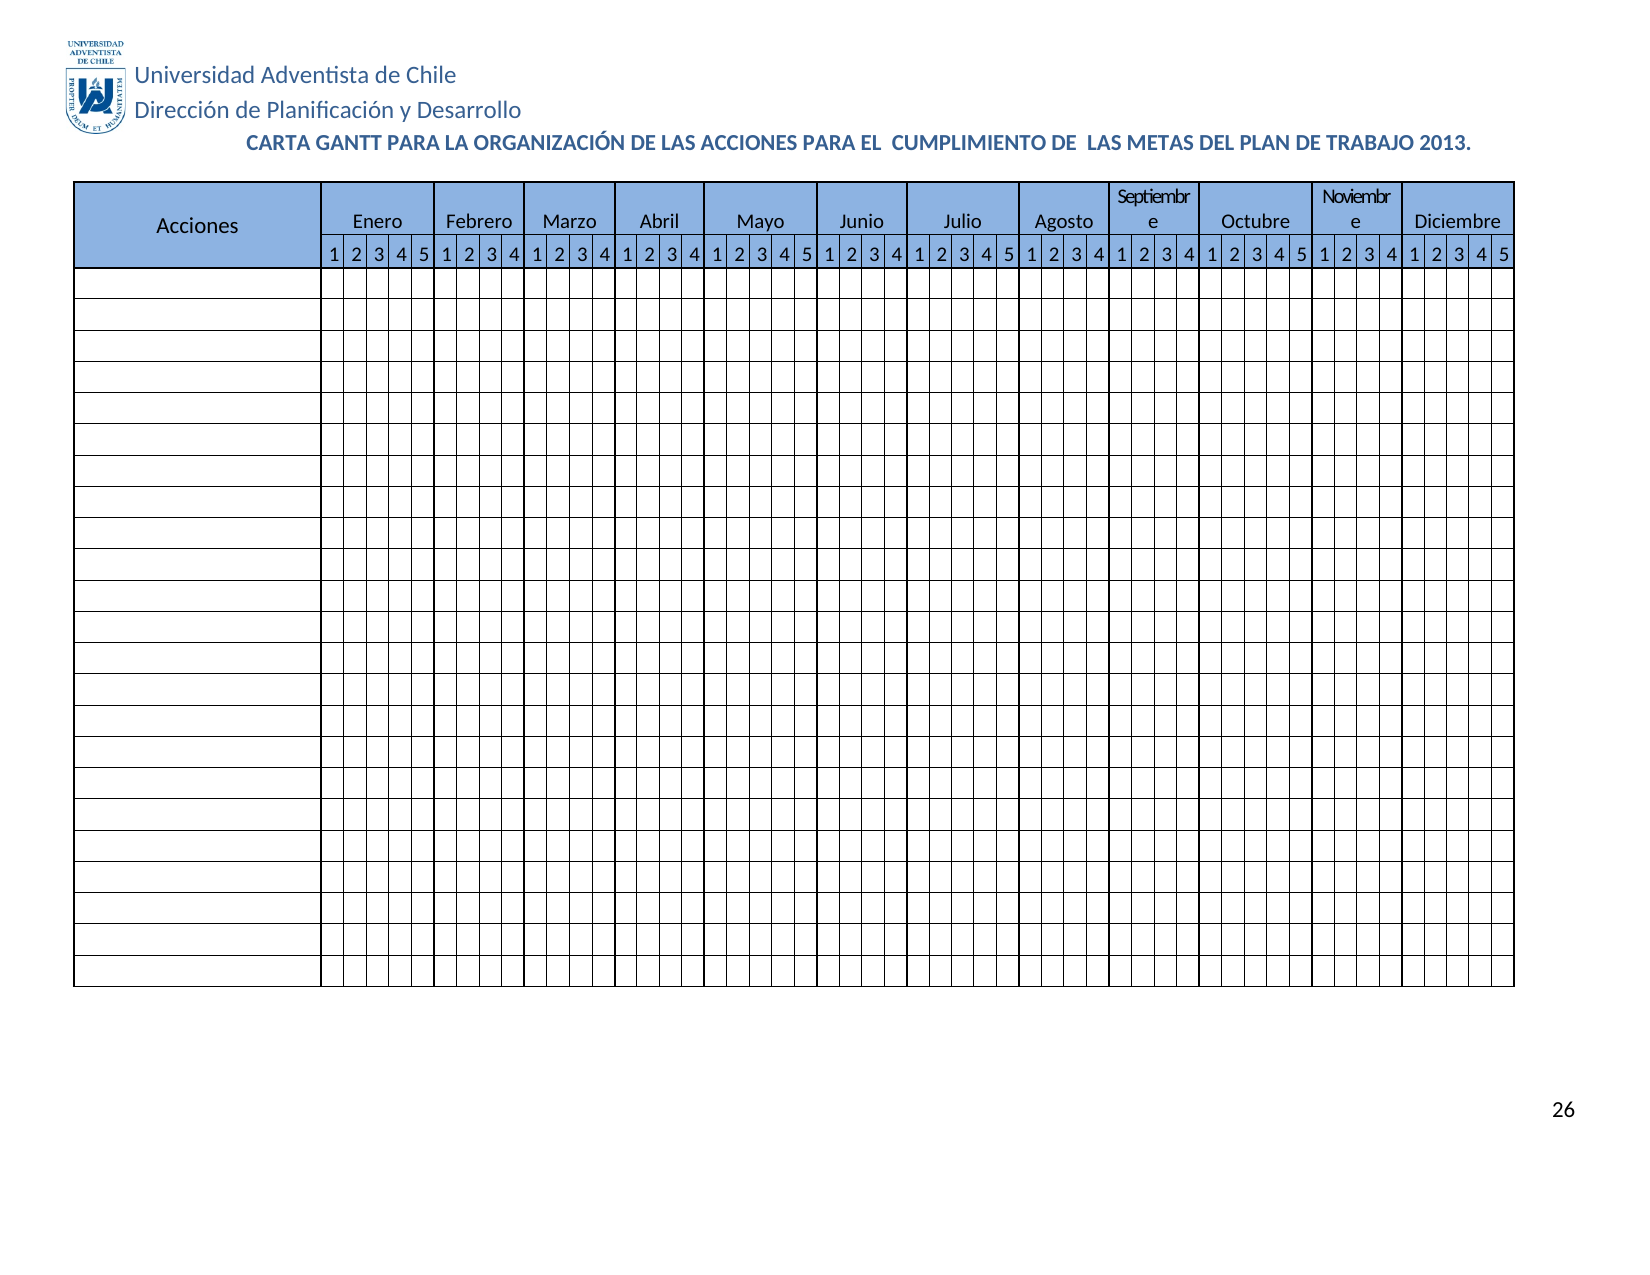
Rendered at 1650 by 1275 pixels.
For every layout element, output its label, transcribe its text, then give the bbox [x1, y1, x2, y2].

table_cell [1222, 831, 1244, 861]
table_cell [344, 674, 366, 704]
table_cell [705, 549, 726, 579]
table_cell [1492, 393, 1513, 423]
table_cell [1313, 737, 1334, 767]
table_cell [412, 393, 433, 423]
table_cell [1087, 299, 1108, 329]
table_cell [1267, 643, 1289, 673]
table_cell [616, 924, 636, 954]
table_cell [367, 362, 388, 392]
table_cell [1132, 956, 1154, 986]
table_cell [502, 581, 523, 611]
table_cell [616, 737, 636, 767]
table_cell [1492, 518, 1513, 548]
table_cell [322, 331, 343, 361]
table_cell [750, 706, 771, 736]
table_cell [389, 299, 411, 329]
table_cell [1222, 737, 1244, 767]
table_cell [1222, 674, 1244, 704]
table_cell [389, 737, 411, 767]
table_cell [997, 549, 1018, 579]
table_cell [435, 269, 456, 298]
table_cell [1177, 768, 1198, 798]
table_cell [1313, 393, 1334, 423]
table_cell [682, 331, 703, 361]
table_cell [1222, 706, 1244, 736]
table_cell [974, 331, 996, 361]
table_cell 5 [1290, 235, 1311, 267]
table_cell [1357, 518, 1379, 548]
table_cell [1020, 581, 1041, 611]
table_cell [1447, 487, 1468, 517]
table_cell [862, 581, 884, 611]
table_cell [322, 393, 343, 423]
table_cell [1177, 612, 1198, 642]
table_cell [525, 674, 546, 704]
table_cell [660, 299, 681, 329]
table_cell [1492, 737, 1513, 767]
table_cell [593, 331, 614, 361]
table_cell [570, 424, 592, 454]
table_cell [1492, 581, 1513, 611]
table_cell [570, 893, 592, 923]
table_cell [1110, 612, 1131, 642]
table_cell [1222, 768, 1244, 798]
table_cell [1469, 862, 1491, 892]
table_cell [1245, 331, 1266, 361]
table_cell [885, 424, 906, 454]
table_cell [1492, 799, 1513, 829]
table_cell [1200, 831, 1221, 861]
table_cell [727, 799, 749, 829]
table_cell [1020, 924, 1041, 954]
table_cell [435, 299, 456, 329]
table_cell [974, 768, 996, 798]
table_cell [593, 768, 614, 798]
table_cell [1290, 424, 1311, 454]
table_cell [818, 924, 839, 954]
table_cell [344, 893, 366, 923]
table_cell [547, 612, 569, 642]
table_cell [502, 674, 523, 704]
table_cell [616, 674, 636, 704]
table_cell [885, 768, 906, 798]
table_cell [1335, 393, 1356, 423]
table_cell [1177, 643, 1198, 673]
table_cell [705, 706, 726, 736]
table_cell [616, 706, 636, 736]
table_cell [502, 487, 523, 517]
table_cell [322, 893, 343, 923]
table_cell 2 [840, 235, 861, 267]
table_cell [367, 737, 388, 767]
table_cell [1469, 924, 1491, 954]
table_cell [682, 393, 703, 423]
table_cell [840, 581, 861, 611]
table_cell [930, 706, 951, 736]
table_cell [952, 674, 973, 704]
table_cell 3 [1245, 235, 1266, 267]
table_cell [75, 799, 320, 829]
table_cell [1447, 269, 1468, 298]
table_cell [1110, 924, 1131, 954]
table_cell [1020, 299, 1041, 329]
table_cell [1403, 831, 1424, 861]
table_cell [840, 487, 861, 517]
table_cell [885, 581, 906, 611]
table_cell [885, 269, 906, 298]
table_cell 3 [1155, 235, 1176, 267]
table_cell [1313, 581, 1334, 611]
table_cell [1313, 518, 1334, 548]
table_cell [795, 393, 816, 423]
table_cell [344, 269, 366, 298]
table_cell [1357, 487, 1379, 517]
table_cell [1064, 674, 1086, 704]
table_cell [1290, 362, 1311, 392]
table_cell [616, 893, 636, 923]
table_cell [367, 424, 388, 454]
table_cell [750, 456, 771, 486]
table_cell [750, 269, 771, 298]
table_cell [637, 299, 659, 329]
table_cell [727, 518, 749, 548]
table_cell [1267, 362, 1289, 392]
table_cell [818, 893, 839, 923]
table_cell [1177, 956, 1198, 986]
table_cell [75, 393, 320, 423]
table_header Julio [908, 183, 1018, 234]
table_cell [1064, 893, 1086, 923]
table_cell [616, 549, 636, 579]
table_cell [1425, 706, 1446, 736]
table_cell [974, 643, 996, 673]
table_cell [525, 643, 546, 673]
table_cell [1380, 799, 1401, 829]
table_cell [772, 331, 794, 361]
table_cell [818, 643, 839, 673]
table_header Agosto [1020, 183, 1108, 234]
table_cell [997, 831, 1018, 861]
table_cell [570, 299, 592, 329]
table_cell [502, 862, 523, 892]
table_cell [480, 737, 501, 767]
table_cell [637, 643, 659, 673]
table_cell [1155, 362, 1176, 392]
table_cell [593, 612, 614, 642]
table_cell [974, 737, 996, 767]
table_cell [480, 674, 501, 704]
table_cell [1087, 612, 1108, 642]
table_cell [1064, 706, 1086, 736]
table_cell [344, 424, 366, 454]
table_cell [1469, 612, 1491, 642]
table_cell [75, 456, 320, 486]
table_cell [795, 674, 816, 704]
table_cell [1447, 831, 1468, 861]
table_cell [862, 612, 884, 642]
table_cell [750, 299, 771, 329]
table_cell 3 [570, 235, 592, 267]
table_cell [502, 799, 523, 829]
table_cell [1042, 456, 1063, 486]
table_cell [1087, 924, 1108, 954]
table_cell [772, 799, 794, 829]
table_cell [952, 924, 973, 954]
table_cell [480, 581, 501, 611]
table_cell [1020, 331, 1041, 361]
table_cell [570, 956, 592, 986]
table_cell [457, 549, 479, 579]
table_cell [1042, 956, 1063, 986]
table_cell [952, 737, 973, 767]
table_cell [389, 518, 411, 548]
table_cell [367, 612, 388, 642]
table_cell [593, 737, 614, 767]
table_cell [1313, 331, 1334, 361]
table_cell [1155, 924, 1176, 954]
table_cell [840, 956, 861, 986]
table_cell [1064, 799, 1086, 829]
table_cell [367, 893, 388, 923]
table_cell [818, 799, 839, 829]
table_cell [1290, 799, 1311, 829]
table_cell [389, 612, 411, 642]
table_cell 1 [1403, 235, 1424, 267]
table_cell [1425, 456, 1446, 486]
table_cell [322, 768, 343, 798]
table_cell [862, 799, 884, 829]
table_cell [862, 424, 884, 454]
table_cell [1380, 393, 1401, 423]
table_cell [1177, 331, 1198, 361]
table_cell [1110, 643, 1131, 673]
table_cell [818, 956, 839, 986]
table_cell [930, 737, 951, 767]
table_cell [344, 518, 366, 548]
table_cell [1042, 924, 1063, 954]
table_cell [660, 643, 681, 673]
table_cell [1200, 924, 1221, 954]
table_cell [727, 487, 749, 517]
table_cell [1222, 893, 1244, 923]
table_cell [1042, 831, 1063, 861]
table_cell [1110, 487, 1131, 517]
picture [65, 41, 126, 134]
table_cell [1290, 706, 1311, 736]
table_cell [1064, 737, 1086, 767]
table_cell [1469, 768, 1491, 798]
table_cell [795, 799, 816, 829]
table_cell [457, 424, 479, 454]
table_cell [1425, 737, 1446, 767]
table_cell [1110, 362, 1131, 392]
table_cell [1380, 706, 1401, 736]
table_cell [525, 737, 546, 767]
table_cell [1492, 362, 1513, 392]
table_cell [1064, 362, 1086, 392]
table_cell [480, 956, 501, 986]
table_cell [750, 643, 771, 673]
table_cell [480, 518, 501, 548]
table_cell [1267, 393, 1289, 423]
table_cell [637, 674, 659, 704]
table_cell [1132, 643, 1154, 673]
table_cell [818, 456, 839, 486]
table_cell [480, 706, 501, 736]
table_cell [727, 393, 749, 423]
table_cell [952, 424, 973, 454]
table_cell [1447, 456, 1468, 486]
table_cell [1335, 362, 1356, 392]
table_cell [795, 518, 816, 548]
table_cell [1492, 269, 1513, 298]
table_cell [1335, 612, 1356, 642]
table_cell [930, 487, 951, 517]
table_cell [795, 424, 816, 454]
table_cell [1042, 487, 1063, 517]
table_cell [1380, 862, 1401, 892]
table_cell [1042, 362, 1063, 392]
table_cell 4 [682, 235, 703, 267]
table_cell [974, 393, 996, 423]
table_cell [1469, 331, 1491, 361]
table_cell [1425, 518, 1446, 548]
table_cell [1267, 706, 1289, 736]
table_cell [750, 518, 771, 548]
table_cell [525, 393, 546, 423]
table_cell [593, 581, 614, 611]
table_cell [727, 862, 749, 892]
table_cell [525, 581, 546, 611]
table_cell [930, 581, 951, 611]
table_cell [1313, 643, 1334, 673]
table_cell [840, 612, 861, 642]
table_cell [818, 518, 839, 548]
table_cell [862, 456, 884, 486]
table_cell [772, 393, 794, 423]
table_cell [862, 362, 884, 392]
table_cell [616, 393, 636, 423]
table_cell [322, 862, 343, 892]
table_cell [1313, 893, 1334, 923]
table_cell [772, 549, 794, 579]
table_cell [75, 424, 320, 454]
table_cell [502, 362, 523, 392]
table_cell [1087, 487, 1108, 517]
table_cell [1132, 549, 1154, 579]
table_cell [1290, 768, 1311, 798]
table_cell [997, 456, 1018, 486]
table_cell [1245, 831, 1266, 861]
table_cell [1110, 424, 1131, 454]
table_header Junio [818, 183, 906, 234]
table_cell [840, 549, 861, 579]
table_cell [974, 674, 996, 704]
table_cell [525, 299, 546, 329]
table_cell [930, 299, 951, 329]
table_cell [480, 487, 501, 517]
table_cell [435, 549, 456, 579]
table_cell [435, 393, 456, 423]
table_cell [75, 612, 320, 642]
table_cell [1245, 487, 1266, 517]
table_cell [525, 799, 546, 829]
table_cell [1380, 518, 1401, 548]
table_cell [637, 799, 659, 829]
table_cell 3 [952, 235, 973, 267]
table_cell [750, 362, 771, 392]
table_cell 1 [818, 235, 839, 267]
table_cell [1267, 737, 1289, 767]
table_cell [750, 893, 771, 923]
table_cell [1222, 924, 1244, 954]
table_cell [772, 674, 794, 704]
table_cell [547, 362, 569, 392]
table_cell [367, 331, 388, 361]
table_cell [974, 706, 996, 736]
table_cell [1425, 612, 1446, 642]
table_cell [570, 643, 592, 673]
table_cell [367, 706, 388, 736]
table_cell [1380, 549, 1401, 579]
table_cell [1155, 862, 1176, 892]
table_cell [772, 424, 794, 454]
table_cell [1313, 549, 1334, 579]
table_cell [1425, 924, 1446, 954]
table_cell [772, 768, 794, 798]
table_cell [1425, 674, 1446, 704]
table_cell [1245, 799, 1266, 829]
table_cell [818, 831, 839, 861]
table_cell [1245, 424, 1266, 454]
table_cell [1222, 456, 1244, 486]
table_cell [1425, 393, 1446, 423]
table_cell [1357, 893, 1379, 923]
table_cell [525, 893, 546, 923]
table_cell [435, 612, 456, 642]
table_cell [502, 737, 523, 767]
table_cell [389, 424, 411, 454]
table_cell [1110, 831, 1131, 861]
table_cell [344, 393, 366, 423]
table_cell [772, 862, 794, 892]
table_cell [772, 956, 794, 986]
table_cell [1469, 956, 1491, 986]
table_cell [1177, 549, 1198, 579]
table_cell [412, 862, 433, 892]
table_cell [1290, 612, 1311, 642]
table_cell [727, 831, 749, 861]
table_cell [637, 331, 659, 361]
table_cell [727, 362, 749, 392]
table_cell [885, 674, 906, 704]
table_cell [1087, 862, 1108, 892]
table_cell [952, 331, 973, 361]
table_cell [1469, 299, 1491, 329]
table_cell [389, 831, 411, 861]
table_cell 4 [885, 235, 906, 267]
table_cell [1267, 924, 1289, 954]
table_cell [1222, 424, 1244, 454]
table_cell [435, 581, 456, 611]
table_cell [750, 768, 771, 798]
table_cell [1064, 331, 1086, 361]
table_cell [862, 487, 884, 517]
table_cell [322, 612, 343, 642]
table_cell [344, 331, 366, 361]
table_cell [1469, 362, 1491, 392]
table_cell [930, 424, 951, 454]
table_cell [682, 456, 703, 486]
table_cell [1380, 768, 1401, 798]
table_cell [1267, 862, 1289, 892]
table_cell [974, 456, 996, 486]
table_cell [1155, 424, 1176, 454]
table_cell [660, 581, 681, 611]
table_cell [547, 893, 569, 923]
table_cell [547, 331, 569, 361]
table_cell [637, 831, 659, 861]
table_cell [1245, 269, 1266, 298]
table_cell [1064, 581, 1086, 611]
table_cell [435, 831, 456, 861]
table_cell [1425, 487, 1446, 517]
table_cell [593, 269, 614, 298]
table_cell [930, 862, 951, 892]
table_cell [1290, 393, 1311, 423]
table_cell [727, 581, 749, 611]
table_cell [930, 331, 951, 361]
table_cell [660, 737, 681, 767]
table_cell [1132, 487, 1154, 517]
table_cell [412, 737, 433, 767]
table_cell [435, 456, 456, 486]
table_cell [1357, 706, 1379, 736]
table_cell [1290, 737, 1311, 767]
table_cell [772, 487, 794, 517]
table_cell [547, 487, 569, 517]
table_cell [593, 893, 614, 923]
table_cell [1290, 299, 1311, 329]
table_cell [1469, 424, 1491, 454]
table_cell [1492, 456, 1513, 486]
table_cell [322, 706, 343, 736]
table_cell [1020, 893, 1041, 923]
table_cell [389, 362, 411, 392]
table_cell [389, 581, 411, 611]
table_cell [547, 393, 569, 423]
table_cell [502, 269, 523, 298]
table_cell [840, 737, 861, 767]
table_cell [1335, 768, 1356, 798]
table_cell [435, 799, 456, 829]
table_cell [412, 924, 433, 954]
table_cell [412, 456, 433, 486]
table_cell [637, 893, 659, 923]
table_cell [457, 956, 479, 986]
table_cell [840, 456, 861, 486]
table_cell [570, 549, 592, 579]
table_cell [885, 362, 906, 392]
table_cell [1267, 518, 1289, 548]
table_cell [1403, 643, 1424, 673]
table_cell [525, 924, 546, 954]
table_cell [637, 518, 659, 548]
table_cell [1042, 549, 1063, 579]
table_cell [1245, 581, 1266, 611]
table_cell [389, 956, 411, 986]
table_cell [660, 393, 681, 423]
table_cell [547, 581, 569, 611]
table_cell [1110, 768, 1131, 798]
table_cell [997, 393, 1018, 423]
table_cell [885, 956, 906, 986]
table_cell [367, 518, 388, 548]
table_cell [1132, 581, 1154, 611]
table_cell [727, 549, 749, 579]
table_cell [682, 706, 703, 736]
table_cell [1357, 331, 1379, 361]
table_cell [772, 581, 794, 611]
table_cell [705, 674, 726, 704]
table_cell [772, 737, 794, 767]
table_cell [840, 269, 861, 298]
table_cell [1177, 674, 1198, 704]
table_cell [344, 956, 366, 986]
table_cell [1042, 518, 1063, 548]
table_cell [840, 831, 861, 861]
table_cell [1087, 674, 1108, 704]
table_cell [616, 799, 636, 829]
table_cell [795, 487, 816, 517]
table_cell [1425, 549, 1446, 579]
table_cell [908, 643, 929, 673]
table_cell [682, 269, 703, 298]
table_cell [1335, 331, 1356, 361]
table_cell [525, 518, 546, 548]
table_cell [593, 956, 614, 986]
table_cell [1110, 799, 1131, 829]
table_cell 4 [1087, 235, 1108, 267]
table_cell [480, 643, 501, 673]
table_cell [705, 424, 726, 454]
table_cell [727, 331, 749, 361]
table_cell [344, 799, 366, 829]
table_cell [818, 269, 839, 298]
table_cell [862, 831, 884, 861]
table_cell [75, 862, 320, 892]
table_cell 2 [547, 235, 569, 267]
table_cell [885, 487, 906, 517]
table_cell [412, 831, 433, 861]
table_cell [862, 737, 884, 767]
table_cell [705, 643, 726, 673]
table_cell [1469, 549, 1491, 579]
table_cell [660, 862, 681, 892]
table_cell 1 [525, 235, 546, 267]
table_cell 1 [616, 235, 636, 267]
table_cell [1447, 893, 1468, 923]
table_cell [1425, 424, 1446, 454]
table_cell 5 [795, 235, 816, 267]
table_cell [322, 487, 343, 517]
table_cell [367, 269, 388, 298]
table_cell [412, 581, 433, 611]
table_cell [1267, 424, 1289, 454]
table_cell 5 [997, 235, 1018, 267]
table_cell [952, 831, 973, 861]
table_cell [1177, 737, 1198, 767]
table_cell [1132, 299, 1154, 329]
table_cell [930, 269, 951, 298]
table_cell [1087, 799, 1108, 829]
table_cell [1064, 643, 1086, 673]
table_cell [862, 269, 884, 298]
table_cell [952, 799, 973, 829]
table_cell [1177, 393, 1198, 423]
table_cell [1042, 393, 1063, 423]
table_cell [525, 768, 546, 798]
table_cell [818, 362, 839, 392]
table_cell [795, 643, 816, 673]
table_cell [930, 456, 951, 486]
table_cell [1313, 299, 1334, 329]
table_cell [1132, 362, 1154, 392]
table_cell [593, 518, 614, 548]
table_cell [322, 549, 343, 579]
table_cell [1155, 674, 1176, 704]
table_cell [1177, 706, 1198, 736]
table_cell 4 [1177, 235, 1198, 267]
table_cell [660, 831, 681, 861]
table_cell [1177, 924, 1198, 954]
table_cell [1245, 768, 1266, 798]
table_cell [952, 456, 973, 486]
table_cell [1403, 269, 1424, 298]
table_cell [344, 737, 366, 767]
table_cell [435, 924, 456, 954]
table_cell [1357, 924, 1379, 954]
table_cell [840, 768, 861, 798]
table_cell [1177, 299, 1198, 329]
table_cell [344, 549, 366, 579]
table_cell [1447, 643, 1468, 673]
table_cell [570, 924, 592, 954]
table_cell [322, 831, 343, 861]
table_cell [367, 456, 388, 486]
table_cell [1313, 706, 1334, 736]
table_cell [1064, 456, 1086, 486]
table_cell 3 [480, 235, 501, 267]
table_cell [660, 518, 681, 548]
table_cell 1 [1110, 235, 1131, 267]
table_cell [1222, 487, 1244, 517]
table_cell [637, 549, 659, 579]
table_cell [1335, 924, 1356, 954]
table_cell [1020, 456, 1041, 486]
table_cell [1290, 581, 1311, 611]
table_cell [412, 518, 433, 548]
table_cell [480, 612, 501, 642]
table_cell [908, 831, 929, 861]
table_cell [1132, 924, 1154, 954]
table_cell [705, 768, 726, 798]
table_cell [412, 956, 433, 986]
table_cell [502, 612, 523, 642]
table_cell [1267, 831, 1289, 861]
table_cell 4 [1380, 235, 1401, 267]
table_cell [727, 612, 749, 642]
table_cell [818, 487, 839, 517]
table_cell [570, 269, 592, 298]
table_cell [1087, 456, 1108, 486]
table_cell [525, 862, 546, 892]
table_cell [502, 768, 523, 798]
table_cell [547, 643, 569, 673]
table_cell [1357, 737, 1379, 767]
table_cell [1267, 893, 1289, 923]
table_cell [795, 737, 816, 767]
table_cell [862, 674, 884, 704]
table_cell [1020, 956, 1041, 986]
table_cell [412, 612, 433, 642]
table_cell [818, 393, 839, 423]
table_cell [1447, 674, 1468, 704]
table_cell [1403, 362, 1424, 392]
table_cell [908, 924, 929, 954]
table_cell [570, 768, 592, 798]
table_cell [1469, 269, 1491, 298]
table_cell [1380, 331, 1401, 361]
table_cell [795, 924, 816, 954]
table_cell [1403, 893, 1424, 923]
table_cell [367, 924, 388, 954]
table_cell [1290, 643, 1311, 673]
table_cell [840, 893, 861, 923]
table_cell 3 [660, 235, 681, 267]
table_cell [1200, 487, 1221, 517]
table_cell [1042, 612, 1063, 642]
table_cell [974, 924, 996, 954]
table_cell [1447, 299, 1468, 329]
table_cell [502, 518, 523, 548]
table_cell [1155, 768, 1176, 798]
table_cell [1447, 549, 1468, 579]
table_cell [660, 612, 681, 642]
table_cell [1380, 487, 1401, 517]
table_cell [1064, 549, 1086, 579]
table_cell [480, 269, 501, 298]
table_cell [795, 706, 816, 736]
table_cell [952, 299, 973, 329]
table_cell [1155, 549, 1176, 579]
table_cell [1177, 862, 1198, 892]
table_cell [344, 362, 366, 392]
table_cell [1313, 487, 1334, 517]
table_cell [593, 643, 614, 673]
table_cell [930, 768, 951, 798]
table_cell [1245, 674, 1266, 704]
table_cell [1267, 674, 1289, 704]
table_cell [818, 862, 839, 892]
table_cell [660, 924, 681, 954]
table_cell [367, 956, 388, 986]
table_cell [1132, 518, 1154, 548]
table_cell [1290, 924, 1311, 954]
table_cell [772, 643, 794, 673]
table_cell [1064, 269, 1086, 298]
table_cell [480, 393, 501, 423]
table_cell [1380, 612, 1401, 642]
table_cell [952, 643, 973, 673]
table_cell [1335, 956, 1356, 986]
table_cell [1020, 612, 1041, 642]
table_cell [1155, 893, 1176, 923]
table_cell [593, 924, 614, 954]
table_cell [908, 674, 929, 704]
table_cell [502, 643, 523, 673]
table_cell [1110, 862, 1131, 892]
table_cell [1087, 706, 1108, 736]
table_cell [682, 581, 703, 611]
table_cell [1335, 643, 1356, 673]
table_cell [457, 674, 479, 704]
table_cell [1492, 862, 1513, 892]
table_cell [974, 299, 996, 329]
table_cell [1447, 737, 1468, 767]
table_cell [480, 893, 501, 923]
table_cell 5 [1492, 235, 1513, 267]
table_cell 4 [1267, 235, 1289, 267]
table_cell [457, 737, 479, 767]
table_cell [750, 612, 771, 642]
table_cell [457, 706, 479, 736]
table_cell [705, 393, 726, 423]
table_cell [1380, 269, 1401, 298]
table_cell [1492, 768, 1513, 798]
table_cell [1380, 893, 1401, 923]
table_cell [795, 893, 816, 923]
table_cell [1380, 299, 1401, 329]
table_cell [1155, 269, 1176, 298]
table_cell [1177, 893, 1198, 923]
table_cell [637, 862, 659, 892]
table_cell [389, 893, 411, 923]
table_cell [750, 737, 771, 767]
table_cell [1087, 956, 1108, 986]
table_cell [389, 331, 411, 361]
table_cell [1177, 456, 1198, 486]
table_cell [818, 612, 839, 642]
table_cell [1357, 456, 1379, 486]
table_cell [1042, 581, 1063, 611]
table_cell [705, 799, 726, 829]
table_cell [750, 549, 771, 579]
table_cell [885, 393, 906, 423]
table_cell [705, 299, 726, 329]
table_cell [908, 331, 929, 361]
table_cell [616, 487, 636, 517]
table_cell [840, 362, 861, 392]
table_cell [75, 956, 320, 986]
table_cell [727, 674, 749, 704]
table_cell [1132, 706, 1154, 736]
table_cell [1380, 956, 1401, 986]
table_cell [772, 362, 794, 392]
table_cell [908, 456, 929, 486]
table_cell [727, 768, 749, 798]
table_cell [795, 269, 816, 298]
table_cell [389, 862, 411, 892]
table_cell [502, 956, 523, 986]
table_cell [818, 549, 839, 579]
table_cell [570, 862, 592, 892]
table_cell [525, 956, 546, 986]
table_cell [525, 331, 546, 361]
table_cell [1064, 612, 1086, 642]
table_cell [1335, 518, 1356, 548]
table_cell [75, 674, 320, 704]
table_cell [682, 768, 703, 798]
table_cell [772, 831, 794, 861]
table_cell [840, 299, 861, 329]
table_cell [1020, 518, 1041, 548]
table_cell [593, 862, 614, 892]
table_cell [480, 299, 501, 329]
table_cell [1492, 424, 1513, 454]
table_cell [1290, 518, 1311, 548]
table_cell [1222, 299, 1244, 329]
table_cell [637, 612, 659, 642]
table_cell [412, 424, 433, 454]
table_cell [367, 643, 388, 673]
table_cell [525, 487, 546, 517]
table_cell [1064, 768, 1086, 798]
table_cell [862, 956, 884, 986]
table_cell [547, 424, 569, 454]
table_cell [1132, 393, 1154, 423]
table_cell [1492, 612, 1513, 642]
table_cell [570, 581, 592, 611]
table_cell [997, 487, 1018, 517]
table_cell [1492, 331, 1513, 361]
table_cell [840, 706, 861, 736]
table_cell [1447, 799, 1468, 829]
table_cell [705, 518, 726, 548]
table_cell [795, 456, 816, 486]
table_cell [637, 956, 659, 986]
table_cell [750, 581, 771, 611]
table_cell [1064, 924, 1086, 954]
table_cell [862, 643, 884, 673]
table_cell [660, 269, 681, 298]
table_cell [1492, 956, 1513, 986]
table_cell [1087, 581, 1108, 611]
table_cell [1290, 831, 1311, 861]
table_cell [727, 924, 749, 954]
table_cell [1267, 269, 1289, 298]
table_cell [862, 924, 884, 954]
table_cell [435, 643, 456, 673]
table_cell [1425, 893, 1446, 923]
table_cell [682, 674, 703, 704]
table_cell [1200, 518, 1221, 548]
table_cell [525, 424, 546, 454]
table_cell [1222, 362, 1244, 392]
table_header Febrero [435, 183, 523, 234]
table_cell [705, 924, 726, 954]
table_cell [997, 581, 1018, 611]
table_cell [908, 799, 929, 829]
table_cell [727, 456, 749, 486]
table_cell [1492, 549, 1513, 579]
table_cell [1110, 269, 1131, 298]
table_cell [1087, 362, 1108, 392]
table_cell [637, 393, 659, 423]
table_cell [818, 424, 839, 454]
table_cell [457, 799, 479, 829]
table_cell [389, 393, 411, 423]
table_cell [1245, 924, 1266, 954]
table_cell [840, 518, 861, 548]
table_cell [727, 424, 749, 454]
table_cell [1313, 424, 1334, 454]
table_cell [795, 549, 816, 579]
table_cell [547, 456, 569, 486]
table_cell [1357, 581, 1379, 611]
table_cell [75, 331, 320, 361]
table_cell [1335, 893, 1356, 923]
table_cell [682, 643, 703, 673]
table_cell [885, 831, 906, 861]
table_cell [637, 706, 659, 736]
table_cell [660, 331, 681, 361]
table_cell [1313, 674, 1334, 704]
table_cell [952, 362, 973, 392]
table_cell [435, 674, 456, 704]
table_cell [974, 518, 996, 548]
table_cell [727, 956, 749, 986]
table_cell [1132, 424, 1154, 454]
table_cell [930, 549, 951, 579]
table_cell [637, 456, 659, 486]
table_cell 4 [389, 235, 411, 267]
table_cell [705, 362, 726, 392]
table_cell [75, 737, 320, 767]
table_cell [1020, 799, 1041, 829]
table_cell [502, 299, 523, 329]
table_cell [457, 768, 479, 798]
table_cell [1403, 674, 1424, 704]
table_cell [885, 331, 906, 361]
table_cell [75, 893, 320, 923]
table_cell [322, 924, 343, 954]
table_cell [1357, 643, 1379, 673]
table_cell [480, 799, 501, 829]
table_cell [1042, 269, 1063, 298]
table_cell [593, 424, 614, 454]
table_cell [1469, 706, 1491, 736]
table_cell [1087, 331, 1108, 361]
table_cell [1335, 799, 1356, 829]
table_cell [1200, 956, 1221, 986]
table_cell [818, 674, 839, 704]
table_cell [930, 956, 951, 986]
table_cell [1222, 643, 1244, 673]
table_cell [952, 269, 973, 298]
table_cell [772, 299, 794, 329]
table_cell [547, 269, 569, 298]
table_cell [1313, 362, 1334, 392]
table_cell [1155, 331, 1176, 361]
table_cell [1177, 518, 1198, 548]
table_cell [1313, 799, 1334, 829]
table_cell [389, 643, 411, 673]
table_cell [1064, 956, 1086, 986]
table_cell [1335, 674, 1356, 704]
table_cell [547, 768, 569, 798]
table_cell [682, 956, 703, 986]
table_cell [1222, 518, 1244, 548]
table_header Septiembre [1110, 183, 1198, 234]
table_cell [1064, 424, 1086, 454]
table_cell [547, 831, 569, 861]
table_cell [1200, 737, 1221, 767]
table_cell [457, 643, 479, 673]
table_cell [682, 799, 703, 829]
table_cell [1042, 424, 1063, 454]
table_cell [1087, 893, 1108, 923]
table_cell [435, 487, 456, 517]
table_cell [908, 487, 929, 517]
table_cell [1110, 893, 1131, 923]
table_cell [1335, 831, 1356, 861]
table_cell [1335, 737, 1356, 767]
table_cell [322, 956, 343, 986]
table_cell [322, 737, 343, 767]
table_cell [1064, 862, 1086, 892]
table_cell 2 [637, 235, 659, 267]
table_cell 3 [1064, 235, 1086, 267]
table_cell 1 [908, 235, 929, 267]
table_cell [435, 956, 456, 986]
table_cell [1245, 612, 1266, 642]
table_cell [885, 799, 906, 829]
table_cell [974, 862, 996, 892]
table_cell [1313, 956, 1334, 986]
table_cell [727, 893, 749, 923]
table_cell [727, 643, 749, 673]
table_cell [750, 831, 771, 861]
table_cell [1425, 269, 1446, 298]
table_cell [1155, 487, 1176, 517]
table_cell [705, 456, 726, 486]
table_cell [772, 456, 794, 486]
table_cell [502, 549, 523, 579]
table_cell [795, 299, 816, 329]
table_cell 1 [1020, 235, 1041, 267]
table_cell [1087, 424, 1108, 454]
table_cell [457, 612, 479, 642]
table_cell [997, 706, 1018, 736]
table_cell [1469, 643, 1491, 673]
table_cell [1403, 518, 1424, 548]
table_cell [367, 487, 388, 517]
table_cell [1155, 799, 1176, 829]
table_cell [727, 737, 749, 767]
table_cell [1403, 862, 1424, 892]
table_cell [1020, 831, 1041, 861]
table_cell [570, 393, 592, 423]
table_cell [705, 269, 726, 298]
table_cell [1290, 893, 1311, 923]
table_cell [952, 487, 973, 517]
table_cell [1290, 862, 1311, 892]
table_cell [1357, 956, 1379, 986]
table_cell [952, 768, 973, 798]
table_cell [974, 269, 996, 298]
table_cell [570, 706, 592, 736]
table_cell [840, 674, 861, 704]
table_cell [367, 549, 388, 579]
table_cell [502, 831, 523, 861]
table_cell [974, 362, 996, 392]
table_cell [1245, 706, 1266, 736]
table_cell [547, 518, 569, 548]
table_cell [367, 768, 388, 798]
table_cell [930, 643, 951, 673]
table_cell 2 [457, 235, 479, 267]
table_cell [1245, 737, 1266, 767]
table_cell [412, 643, 433, 673]
table_cell [547, 706, 569, 736]
table_cell [908, 737, 929, 767]
table_cell 2 [1425, 235, 1446, 267]
table_header Acciones [75, 183, 320, 267]
table_cell [818, 768, 839, 798]
table_cell [795, 768, 816, 798]
table_cell [1267, 581, 1289, 611]
table_cell [908, 768, 929, 798]
table_cell [322, 299, 343, 329]
table_cell [1403, 549, 1424, 579]
table_cell [1222, 331, 1244, 361]
table_cell [840, 643, 861, 673]
table_cell [1200, 674, 1221, 704]
table_cell [862, 518, 884, 548]
table_cell [547, 299, 569, 329]
table_cell [1425, 362, 1446, 392]
table_cell [1132, 456, 1154, 486]
table_cell [795, 831, 816, 861]
table_cell [1403, 424, 1424, 454]
table_cell [435, 518, 456, 548]
table_cell [525, 269, 546, 298]
table_cell 1 [705, 235, 726, 267]
table_cell [637, 581, 659, 611]
table_cell [570, 737, 592, 767]
table_cell [547, 799, 569, 829]
table_cell 2 [1335, 235, 1356, 267]
table_cell [997, 893, 1018, 923]
table_cell [1155, 456, 1176, 486]
table_cell [1267, 612, 1289, 642]
table_cell [1267, 768, 1289, 798]
table_cell [502, 706, 523, 736]
table_cell [344, 456, 366, 486]
table_cell [593, 831, 614, 861]
table_cell [1020, 487, 1041, 517]
table_cell [1290, 269, 1311, 298]
table_cell [1357, 393, 1379, 423]
table_cell 3 [750, 235, 771, 267]
table_cell [1357, 612, 1379, 642]
table_cell [1313, 456, 1334, 486]
table_cell [502, 331, 523, 361]
table_cell [75, 831, 320, 861]
table_cell [1469, 518, 1491, 548]
table_cell [1403, 331, 1424, 361]
table_cell [840, 924, 861, 954]
table_cell [616, 643, 636, 673]
table_cell [1335, 456, 1356, 486]
table_cell [682, 549, 703, 579]
table_cell [1492, 706, 1513, 736]
table_cell [457, 269, 479, 298]
table_cell [930, 924, 951, 954]
table_cell [547, 549, 569, 579]
table_cell [840, 393, 861, 423]
table_cell [1245, 549, 1266, 579]
table_cell [862, 393, 884, 423]
table_cell [705, 862, 726, 892]
table_cell [1469, 674, 1491, 704]
table_cell [412, 768, 433, 798]
table_cell [1469, 581, 1491, 611]
table_cell [1110, 393, 1131, 423]
table_cell [322, 424, 343, 454]
table_cell [1403, 581, 1424, 611]
table_cell [75, 706, 320, 736]
table_cell [1177, 269, 1198, 298]
table_cell [1200, 768, 1221, 798]
table_cell 2 [727, 235, 749, 267]
table_cell [75, 581, 320, 611]
table_cell [322, 518, 343, 548]
table_cell [1110, 674, 1131, 704]
table_cell [389, 799, 411, 829]
table_cell [682, 737, 703, 767]
table_cell [660, 456, 681, 486]
table_cell [997, 299, 1018, 329]
table_cell [1290, 674, 1311, 704]
table_cell [1290, 456, 1311, 486]
table_cell [525, 706, 546, 736]
table_cell [1267, 549, 1289, 579]
table_cell [457, 362, 479, 392]
table_cell [974, 549, 996, 579]
table_cell [1313, 768, 1334, 798]
table_cell [1447, 956, 1468, 986]
table_cell [412, 269, 433, 298]
table_cell [616, 299, 636, 329]
table_cell [435, 893, 456, 923]
table_cell [412, 299, 433, 329]
table_cell [885, 737, 906, 767]
table_cell [344, 706, 366, 736]
table_cell [344, 487, 366, 517]
table_cell [1403, 768, 1424, 798]
table_cell [952, 549, 973, 579]
table_cell [344, 299, 366, 329]
table_cell [412, 331, 433, 361]
table_cell [1267, 956, 1289, 986]
table_cell [1064, 518, 1086, 548]
table_cell [1492, 487, 1513, 517]
table_cell [525, 456, 546, 486]
table_cell [1042, 643, 1063, 673]
table_cell [1380, 737, 1401, 767]
table_cell [952, 706, 973, 736]
table_cell [1042, 706, 1063, 736]
table_cell [862, 299, 884, 329]
table_cell [1290, 549, 1311, 579]
table_cell [772, 269, 794, 298]
table_cell [616, 269, 636, 298]
table_cell [435, 768, 456, 798]
table_cell [1267, 799, 1289, 829]
table_cell [1245, 956, 1266, 986]
table_cell [1335, 299, 1356, 329]
table_cell [974, 893, 996, 923]
table_cell [616, 956, 636, 986]
table_cell [637, 924, 659, 954]
table_cell [1155, 706, 1176, 736]
table_cell [322, 269, 343, 298]
table_cell [705, 487, 726, 517]
table_cell [1469, 799, 1491, 829]
table_cell [1110, 331, 1131, 361]
table_cell [570, 487, 592, 517]
table_cell 2 [344, 235, 366, 267]
table_cell [1335, 581, 1356, 611]
table_cell 3 [862, 235, 884, 267]
table_cell [727, 299, 749, 329]
table_cell [75, 362, 320, 392]
table_cell [705, 331, 726, 361]
table_cell [1087, 737, 1108, 767]
table_cell [974, 956, 996, 986]
table_cell [930, 831, 951, 861]
table_cell [547, 674, 569, 704]
table_cell [1447, 331, 1468, 361]
table_cell [616, 831, 636, 861]
table_cell [1403, 612, 1424, 642]
table_cell [1222, 612, 1244, 642]
table_cell [389, 768, 411, 798]
table_cell [660, 768, 681, 798]
table_cell [818, 299, 839, 329]
table_cell [1177, 362, 1198, 392]
table_cell [908, 299, 929, 329]
table_cell [367, 831, 388, 861]
table_cell [682, 924, 703, 954]
table_cell 2 [1042, 235, 1063, 267]
table_cell [682, 424, 703, 454]
table_cell [1267, 331, 1289, 361]
table_cell [570, 362, 592, 392]
table_cell 4 [772, 235, 794, 267]
table_cell [480, 362, 501, 392]
table_cell [885, 862, 906, 892]
table_cell [1110, 299, 1131, 329]
table_cell [480, 331, 501, 361]
table_cell [1403, 799, 1424, 829]
table_cell [412, 362, 433, 392]
table_cell [705, 893, 726, 923]
table_cell [412, 674, 433, 704]
table_cell [1425, 831, 1446, 861]
table_cell [1132, 737, 1154, 767]
table_cell 1 [322, 235, 343, 267]
table_cell [1403, 737, 1424, 767]
table_cell [344, 924, 366, 954]
table_cell [502, 893, 523, 923]
table_cell [1020, 862, 1041, 892]
table_cell [1222, 393, 1244, 423]
table_cell [705, 831, 726, 861]
table_cell [705, 956, 726, 986]
table_cell [1245, 456, 1266, 486]
table_cell [1020, 424, 1041, 454]
table_cell [1447, 424, 1468, 454]
table_cell [389, 487, 411, 517]
table_cell [1200, 393, 1221, 423]
table_cell [1335, 269, 1356, 298]
table_cell 4 [1469, 235, 1491, 267]
table_cell [750, 331, 771, 361]
table_cell [862, 549, 884, 579]
table_cell [457, 331, 479, 361]
table_cell [1403, 956, 1424, 986]
table_cell [480, 424, 501, 454]
table_cell [1222, 269, 1244, 298]
table_cell [930, 362, 951, 392]
table_cell [997, 862, 1018, 892]
table_cell [1380, 456, 1401, 486]
table_cell [1200, 456, 1221, 486]
table_cell [1110, 456, 1131, 486]
table_cell [480, 768, 501, 798]
table_cell [1200, 299, 1221, 329]
table_cell [1110, 956, 1131, 986]
table_cell [1200, 893, 1221, 923]
table_cell [1064, 831, 1086, 861]
table_cell [593, 299, 614, 329]
table_cell [1245, 362, 1266, 392]
table_cell [1447, 581, 1468, 611]
table_cell [885, 299, 906, 329]
table_cell [457, 518, 479, 548]
table_cell [593, 674, 614, 704]
table_cell [525, 612, 546, 642]
table_cell 2 [1132, 235, 1154, 267]
table_cell [660, 799, 681, 829]
table_cell [908, 612, 929, 642]
table_cell [885, 549, 906, 579]
table_cell [367, 299, 388, 329]
table_cell [930, 799, 951, 829]
text CARTA GANTT PARA LA ORGANIZACIÓN DE LAS ACCIONES PARA EL CUMPLIMIENTO DE LAS METAS DEL PLAN DE TRABAJO 2013. [75, 128, 1575, 156]
table_cell [1042, 893, 1063, 923]
table_cell [750, 924, 771, 954]
table_cell [1064, 487, 1086, 517]
table_cell 4 [502, 235, 523, 267]
table_header Diciembre [1403, 183, 1513, 234]
table_cell [637, 487, 659, 517]
table_cell [1357, 799, 1379, 829]
table_cell [1425, 331, 1446, 361]
table_cell [660, 549, 681, 579]
table_cell [480, 831, 501, 861]
table_cell [457, 456, 479, 486]
table_cell [1087, 643, 1108, 673]
table_cell [1245, 393, 1266, 423]
table_cell [593, 706, 614, 736]
table_cell [750, 424, 771, 454]
table_cell [1267, 487, 1289, 517]
table_cell [1020, 549, 1041, 579]
table_cell [322, 799, 343, 829]
table_cell [1425, 799, 1446, 829]
table_cell [1132, 612, 1154, 642]
table_cell [1200, 862, 1221, 892]
table_cell [974, 581, 996, 611]
table_cell [1403, 299, 1424, 329]
table_cell [1290, 487, 1311, 517]
table_cell [997, 799, 1018, 829]
table_cell [952, 393, 973, 423]
table_cell [818, 331, 839, 361]
table_cell [1087, 831, 1108, 861]
table_cell [75, 518, 320, 548]
table_cell [1200, 331, 1221, 361]
table_cell [930, 674, 951, 704]
table_cell [1222, 862, 1244, 892]
table_cell [682, 362, 703, 392]
table_cell [1469, 737, 1491, 767]
table_cell [525, 831, 546, 861]
table_cell [997, 643, 1018, 673]
table_cell [1447, 768, 1468, 798]
table_cell [1042, 331, 1063, 361]
table_cell [1357, 424, 1379, 454]
table_cell [862, 331, 884, 361]
table_cell [1020, 643, 1041, 673]
table_cell [1110, 549, 1131, 579]
table_cell [1200, 549, 1221, 579]
table_cell [1290, 331, 1311, 361]
table_cell [1177, 487, 1198, 517]
table_cell [1132, 831, 1154, 861]
table_cell [1357, 768, 1379, 798]
table_cell [322, 456, 343, 486]
table_cell [1469, 831, 1491, 861]
table_cell [367, 393, 388, 423]
table_cell [1087, 518, 1108, 548]
table_cell [1380, 643, 1401, 673]
table_cell [997, 331, 1018, 361]
table_cell [997, 737, 1018, 767]
table_cell [593, 549, 614, 579]
table_cell 1 [1200, 235, 1221, 267]
table_cell [682, 612, 703, 642]
table_cell [772, 518, 794, 548]
table_cell [952, 862, 973, 892]
table_cell [616, 424, 636, 454]
table_cell [660, 674, 681, 704]
table_cell [637, 424, 659, 454]
table_cell [930, 893, 951, 923]
table_cell [75, 299, 320, 329]
table_cell [1155, 737, 1176, 767]
table_cell [1042, 299, 1063, 329]
table_cell [593, 456, 614, 486]
table_cell [637, 362, 659, 392]
table_cell [818, 706, 839, 736]
table_cell [997, 518, 1018, 548]
table_cell [1087, 393, 1108, 423]
table_cell [660, 893, 681, 923]
table_cell [908, 518, 929, 548]
table_cell [570, 518, 592, 548]
table_cell [570, 674, 592, 704]
table_cell [1132, 862, 1154, 892]
table_cell [616, 518, 636, 548]
table_cell [344, 612, 366, 642]
table_cell [682, 518, 703, 548]
table_cell [1425, 956, 1446, 986]
table_cell [1313, 862, 1334, 892]
table_cell [547, 862, 569, 892]
table_cell [1245, 299, 1266, 329]
table_cell [389, 924, 411, 954]
table_cell [772, 924, 794, 954]
table_cell [570, 799, 592, 829]
table_cell [908, 706, 929, 736]
table_cell [1357, 362, 1379, 392]
table_cell [1403, 456, 1424, 486]
table_cell [1177, 581, 1198, 611]
table_cell [840, 799, 861, 829]
table_cell [1110, 706, 1131, 736]
table_cell [1313, 269, 1334, 298]
table_cell [570, 612, 592, 642]
table_cell [344, 768, 366, 798]
table_cell [547, 924, 569, 954]
table_cell [705, 737, 726, 767]
table_cell [930, 518, 951, 548]
table_cell [750, 393, 771, 423]
table_cell [727, 269, 749, 298]
table_cell [480, 924, 501, 954]
table_cell [616, 862, 636, 892]
table_cell [1245, 643, 1266, 673]
table_cell [1313, 924, 1334, 954]
table_cell [660, 424, 681, 454]
table_cell [840, 424, 861, 454]
table_cell [1245, 893, 1266, 923]
table_cell [75, 768, 320, 798]
table_cell 4 [974, 235, 996, 267]
table_cell [75, 487, 320, 517]
table_cell [1380, 581, 1401, 611]
table_cell [660, 362, 681, 392]
table_cell [908, 362, 929, 392]
table_cell [1042, 768, 1063, 798]
table_cell [1267, 299, 1289, 329]
table_cell [593, 393, 614, 423]
table_cell [322, 362, 343, 392]
table_cell [1200, 581, 1221, 611]
table_cell [660, 706, 681, 736]
table_cell [1200, 612, 1221, 642]
table_cell [682, 893, 703, 923]
table_cell [1403, 487, 1424, 517]
table_cell [1177, 831, 1198, 861]
table_cell [389, 706, 411, 736]
table_cell [997, 768, 1018, 798]
table_header Enero [322, 183, 433, 234]
table_cell [952, 893, 973, 923]
table_cell [1155, 956, 1176, 986]
table_cell [616, 768, 636, 798]
table_cell [1020, 674, 1041, 704]
table_cell [1132, 674, 1154, 704]
table_cell [1447, 862, 1468, 892]
table_cell [795, 862, 816, 892]
table_cell [862, 862, 884, 892]
table_cell [682, 299, 703, 329]
table_cell [1380, 924, 1401, 954]
table_cell 3 [1357, 235, 1379, 267]
table_cell [908, 862, 929, 892]
table_cell [525, 362, 546, 392]
table_cell [502, 424, 523, 454]
table_cell [1132, 269, 1154, 298]
table_cell [1177, 424, 1198, 454]
table_cell [435, 424, 456, 454]
table_cell [389, 269, 411, 298]
table_cell 2 [930, 235, 951, 267]
table_cell [616, 581, 636, 611]
table_cell [1155, 393, 1176, 423]
table_cell [1222, 799, 1244, 829]
table_cell [795, 612, 816, 642]
table_cell [435, 331, 456, 361]
table_cell [1447, 393, 1468, 423]
table_cell [367, 674, 388, 704]
table_cell [457, 581, 479, 611]
table_cell [322, 581, 343, 611]
table_cell [705, 612, 726, 642]
table_cell [525, 549, 546, 579]
table_cell [1335, 487, 1356, 517]
table_cell [952, 581, 973, 611]
table_cell [1200, 424, 1221, 454]
table_cell [750, 862, 771, 892]
table_cell [570, 456, 592, 486]
table_cell [818, 581, 839, 611]
table_cell [997, 924, 1018, 954]
table_cell [1087, 768, 1108, 798]
table_cell [616, 362, 636, 392]
table_cell [1245, 862, 1266, 892]
table_cell [1042, 737, 1063, 767]
table_cell [1020, 768, 1041, 798]
table_cell [1357, 269, 1379, 298]
table_header Abril [616, 183, 703, 234]
table_cell [1200, 799, 1221, 829]
table_cell [1469, 456, 1491, 486]
table_cell [1335, 424, 1356, 454]
table_cell [435, 706, 456, 736]
table_cell [1245, 518, 1266, 548]
table_cell [1469, 893, 1491, 923]
table_cell 3 [367, 235, 388, 267]
table_cell [885, 612, 906, 642]
table_cell [435, 362, 456, 392]
table_cell [1357, 862, 1379, 892]
table_cell [1425, 862, 1446, 892]
table_cell [593, 487, 614, 517]
table_cell [1335, 862, 1356, 892]
table_header Marzo [525, 183, 614, 234]
table_cell [480, 549, 501, 579]
table_cell [344, 581, 366, 611]
table_cell [389, 456, 411, 486]
table_cell [412, 893, 433, 923]
table_cell [593, 799, 614, 829]
table_cell [1110, 518, 1131, 548]
table_cell [412, 487, 433, 517]
table_cell [1110, 737, 1131, 767]
table_cell [1267, 456, 1289, 486]
table_cell [412, 549, 433, 579]
table_cell [1132, 768, 1154, 798]
table_cell 3 [1447, 235, 1468, 267]
table_cell [367, 581, 388, 611]
table_header Noviembre [1313, 183, 1401, 234]
table_cell [974, 424, 996, 454]
table_cell [637, 269, 659, 298]
table_cell [772, 706, 794, 736]
table_cell [885, 924, 906, 954]
table_cell [997, 674, 1018, 704]
table_cell [1087, 549, 1108, 579]
table_cell [547, 956, 569, 986]
table_cell [1200, 643, 1221, 673]
table_cell [727, 706, 749, 736]
table_cell [795, 581, 816, 611]
table_cell [1403, 924, 1424, 954]
table_cell [75, 549, 320, 579]
table_cell [908, 893, 929, 923]
table_cell [75, 924, 320, 954]
table_cell [1380, 831, 1401, 861]
table_cell [885, 893, 906, 923]
table_cell [997, 269, 1018, 298]
table_cell [1155, 831, 1176, 861]
table_cell [750, 956, 771, 986]
table_cell [322, 643, 343, 673]
table_cell [1492, 674, 1513, 704]
table_cell [1425, 299, 1446, 329]
table_cell [1357, 549, 1379, 579]
table_cell [750, 799, 771, 829]
table_cell [1222, 581, 1244, 611]
table_cell [1064, 299, 1086, 329]
table_cell [974, 487, 996, 517]
table_cell [570, 831, 592, 861]
table_cell [412, 799, 433, 829]
table_cell [1200, 706, 1221, 736]
table_cell [1357, 674, 1379, 704]
table_cell [1222, 549, 1244, 579]
table_cell [570, 331, 592, 361]
table_cell [1357, 831, 1379, 861]
table_cell [1155, 518, 1176, 548]
table_cell [1447, 706, 1468, 736]
table_cell [1020, 362, 1041, 392]
table_cell [616, 456, 636, 486]
table_cell [997, 424, 1018, 454]
table_cell [795, 956, 816, 986]
table_cell [974, 831, 996, 861]
table_cell [412, 706, 433, 736]
table_cell [1132, 331, 1154, 361]
table_cell [502, 393, 523, 423]
table_cell [1200, 269, 1221, 298]
table_cell [997, 956, 1018, 986]
table_cell [750, 487, 771, 517]
table_cell [344, 643, 366, 673]
table_cell [480, 456, 501, 486]
table_cell [344, 862, 366, 892]
table_cell [457, 487, 479, 517]
table_cell [75, 269, 320, 298]
table_cell [1020, 393, 1041, 423]
table_cell [997, 362, 1018, 392]
table_cell [1425, 768, 1446, 798]
table_cell [1425, 643, 1446, 673]
table_cell [1447, 518, 1468, 548]
table_cell [908, 549, 929, 579]
table_cell [930, 612, 951, 642]
table_cell [1132, 893, 1154, 923]
table_cell [1403, 393, 1424, 423]
table_cell [908, 393, 929, 423]
table_cell [457, 862, 479, 892]
table_cell [1042, 674, 1063, 704]
table_cell [974, 799, 996, 829]
table_cell [1087, 269, 1108, 298]
table_cell [885, 518, 906, 548]
table_cell [1200, 362, 1221, 392]
table_header Mayo [705, 183, 816, 234]
table_cell [1447, 924, 1468, 954]
table_cell [908, 581, 929, 611]
table_cell [637, 737, 659, 767]
table_cell [1380, 424, 1401, 454]
table_cell [547, 737, 569, 767]
table_cell [1313, 612, 1334, 642]
table_cell 5 [412, 235, 433, 267]
table_cell [908, 956, 929, 986]
table_cell [952, 518, 973, 548]
table_cell [593, 362, 614, 392]
table_cell [344, 831, 366, 861]
table_cell [1469, 393, 1491, 423]
table_cell [1492, 893, 1513, 923]
table_cell [885, 706, 906, 736]
table_cell 4 [593, 235, 614, 267]
table_cell [930, 393, 951, 423]
table_cell [1132, 799, 1154, 829]
table_cell [457, 893, 479, 923]
table_cell [435, 862, 456, 892]
table_cell [1492, 643, 1513, 673]
table_cell [616, 331, 636, 361]
table_cell [772, 612, 794, 642]
table_cell [1155, 612, 1176, 642]
table_cell [1313, 831, 1334, 861]
table_cell [997, 612, 1018, 642]
table_cell [1042, 862, 1063, 892]
table_cell [1335, 549, 1356, 579]
table_cell [1155, 581, 1176, 611]
table_header Octubre [1200, 183, 1311, 234]
table_cell [457, 831, 479, 861]
table_cell [1447, 612, 1468, 642]
table_cell [952, 612, 973, 642]
table_cell [1020, 737, 1041, 767]
table_cell [1290, 956, 1311, 986]
table_cell [1335, 706, 1356, 736]
table_cell [457, 299, 479, 329]
table_cell [795, 362, 816, 392]
table_cell [862, 893, 884, 923]
table_cell [1155, 299, 1176, 329]
table_cell [502, 456, 523, 486]
table_cell [818, 737, 839, 767]
table_cell [435, 737, 456, 767]
table_cell [1064, 393, 1086, 423]
table_cell [1469, 487, 1491, 517]
table_cell [1357, 299, 1379, 329]
table_cell [457, 924, 479, 954]
table_cell [660, 487, 681, 517]
table_cell [1492, 299, 1513, 329]
table_cell [1447, 362, 1468, 392]
table_cell [1042, 799, 1063, 829]
table_cell [862, 768, 884, 798]
table_cell [908, 424, 929, 454]
table_cell [367, 862, 388, 892]
table_cell [389, 674, 411, 704]
table_cell [75, 643, 320, 673]
table_cell [974, 612, 996, 642]
table_cell [367, 799, 388, 829]
table_cell [1380, 362, 1401, 392]
table_cell [1425, 581, 1446, 611]
table_cell [1222, 956, 1244, 986]
table_cell [682, 862, 703, 892]
table_cell 1 [1313, 235, 1334, 267]
table_cell [637, 768, 659, 798]
table_cell [1380, 674, 1401, 704]
table_cell [750, 674, 771, 704]
table_cell [389, 549, 411, 579]
table_cell [1492, 924, 1513, 954]
table_cell [840, 862, 861, 892]
table_cell [1155, 643, 1176, 673]
table_cell [908, 269, 929, 298]
table_cell [502, 924, 523, 954]
table_cell [862, 706, 884, 736]
table_cell [885, 456, 906, 486]
table_cell [1403, 706, 1424, 736]
table_cell [457, 393, 479, 423]
table_cell [682, 487, 703, 517]
table_cell [322, 674, 343, 704]
table_cell [660, 956, 681, 986]
table_cell [1020, 706, 1041, 736]
table_cell [952, 956, 973, 986]
table_cell [1177, 799, 1198, 829]
table_cell [1110, 581, 1131, 611]
table_cell [1020, 269, 1041, 298]
table_cell 2 [1222, 235, 1244, 267]
table_cell [705, 581, 726, 611]
table_cell [772, 893, 794, 923]
table_cell 1 [435, 235, 456, 267]
table_cell [795, 331, 816, 361]
table_cell [682, 831, 703, 861]
table_cell [840, 331, 861, 361]
table_cell [480, 862, 501, 892]
table_cell [885, 643, 906, 673]
table_cell [616, 612, 636, 642]
table_cell [1492, 831, 1513, 861]
